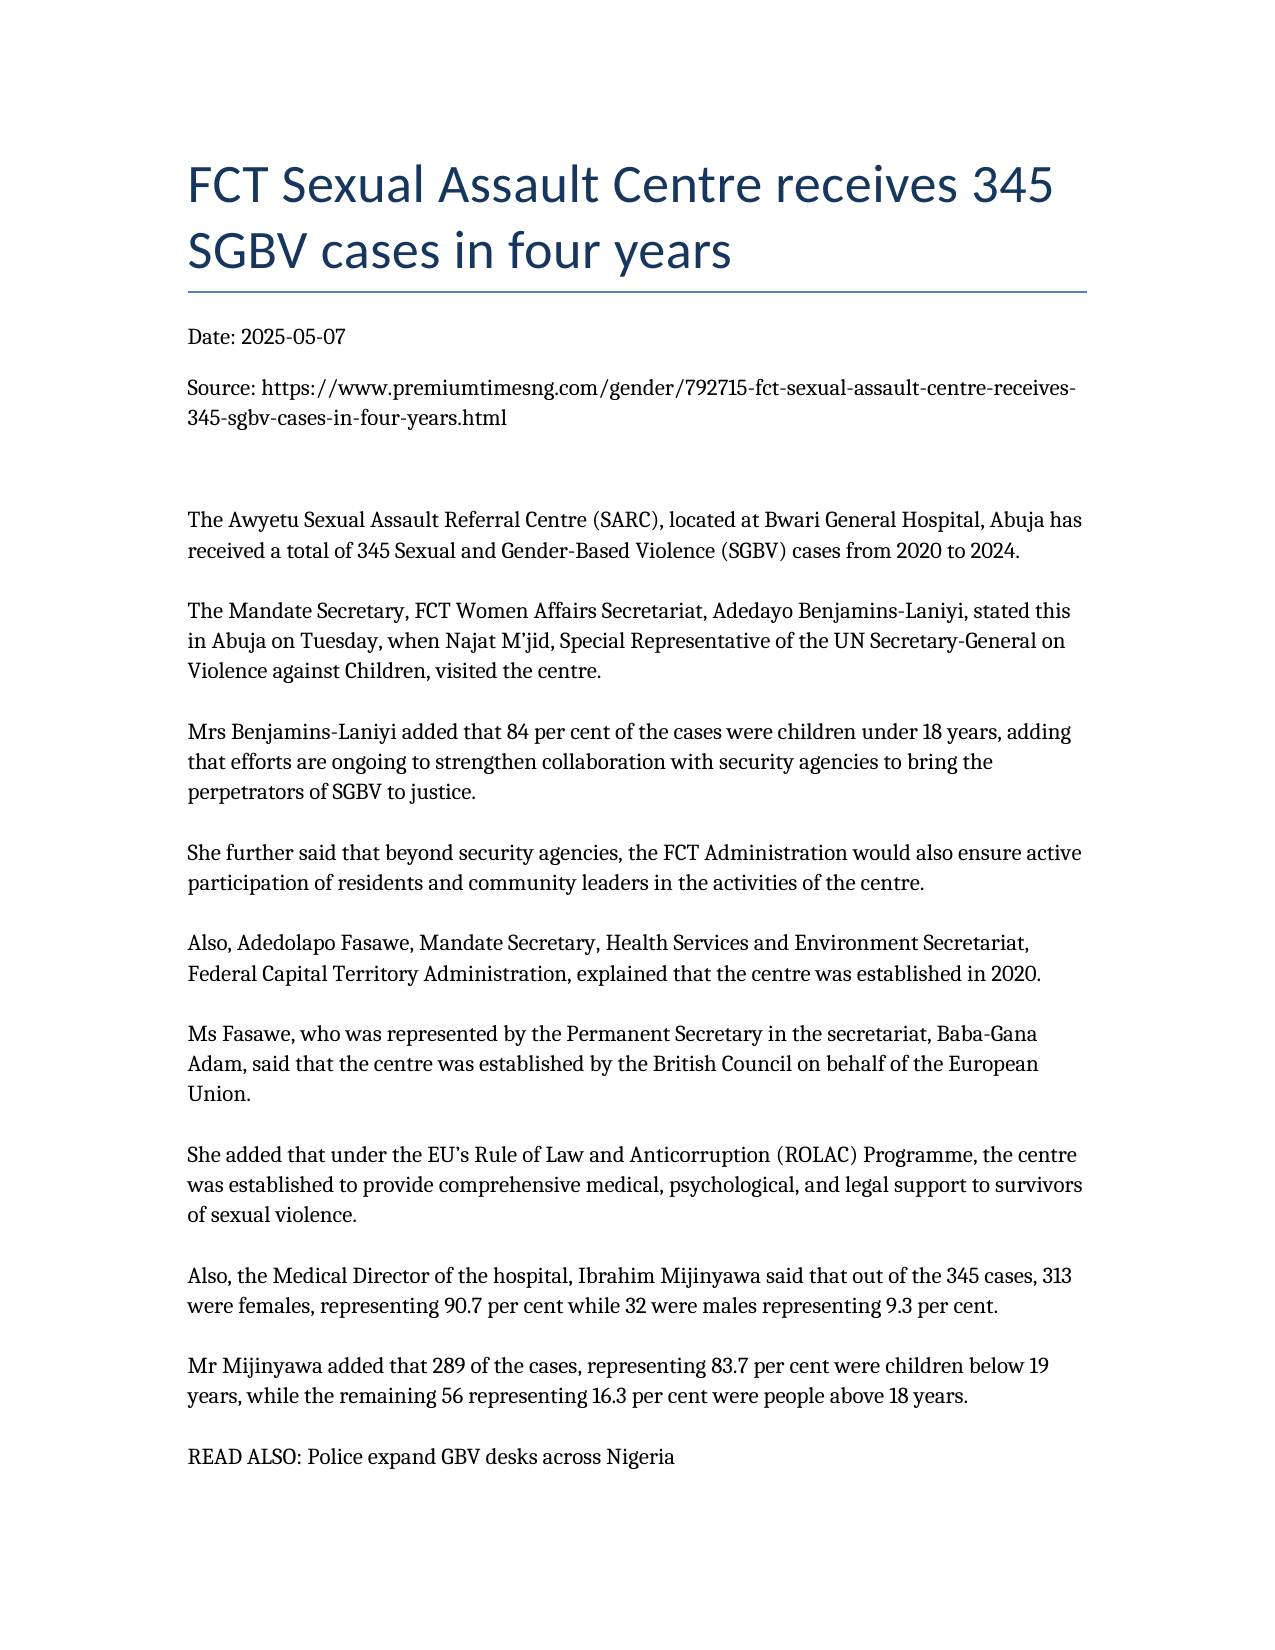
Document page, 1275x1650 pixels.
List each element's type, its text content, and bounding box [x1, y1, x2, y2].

text Source: https://www.premiumtimesng.com/gender/792715-fct-sexual-assault-centre-receives-345-sgbv-cases-in-four-years.html [187, 375, 1087, 432]
text Date: 2025-05-07 [187, 324, 1087, 350]
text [187, 507, 1087, 1470]
title FCT Sexual Assault Centre receives 345 SGBV cases in four years [187, 150, 1087, 293]
